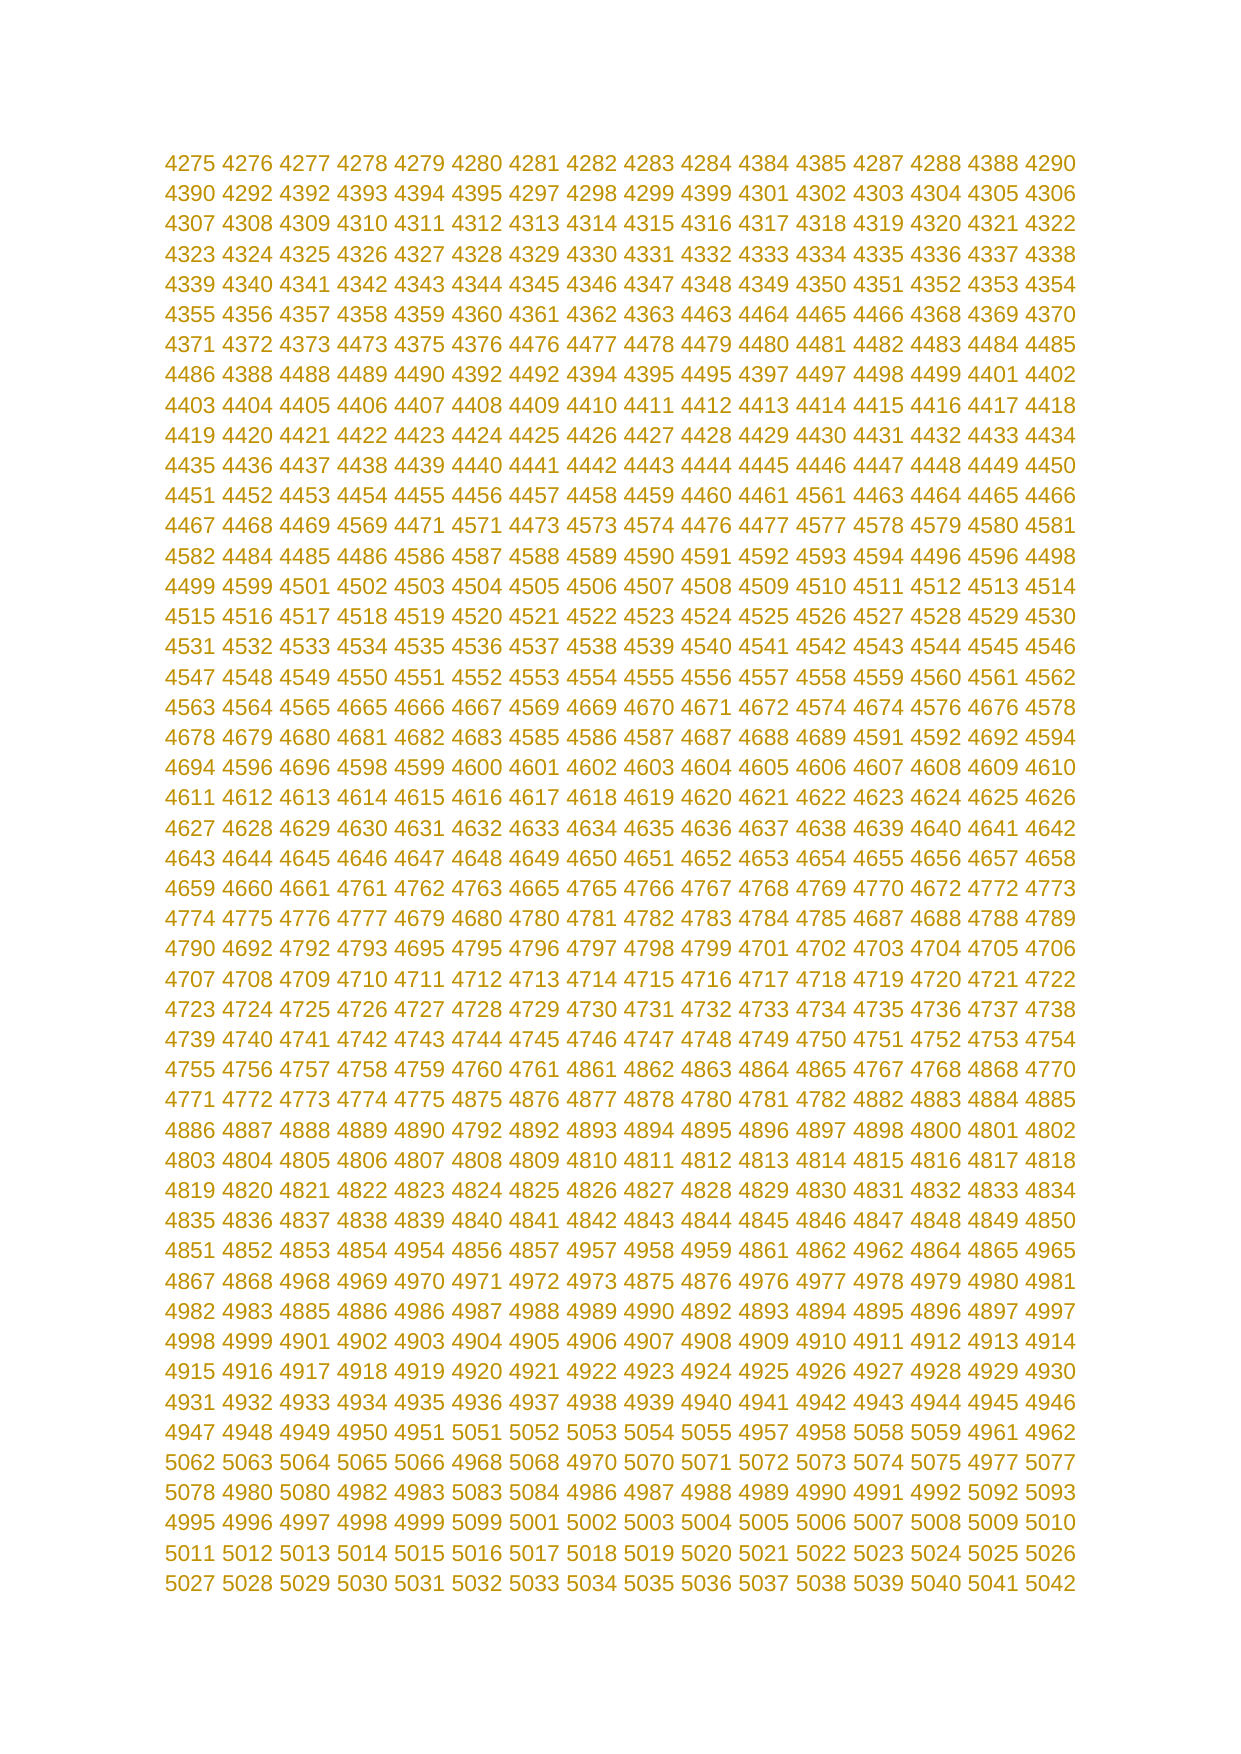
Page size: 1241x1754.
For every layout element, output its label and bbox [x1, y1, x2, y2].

text [150, 150, 1090, 1596]
